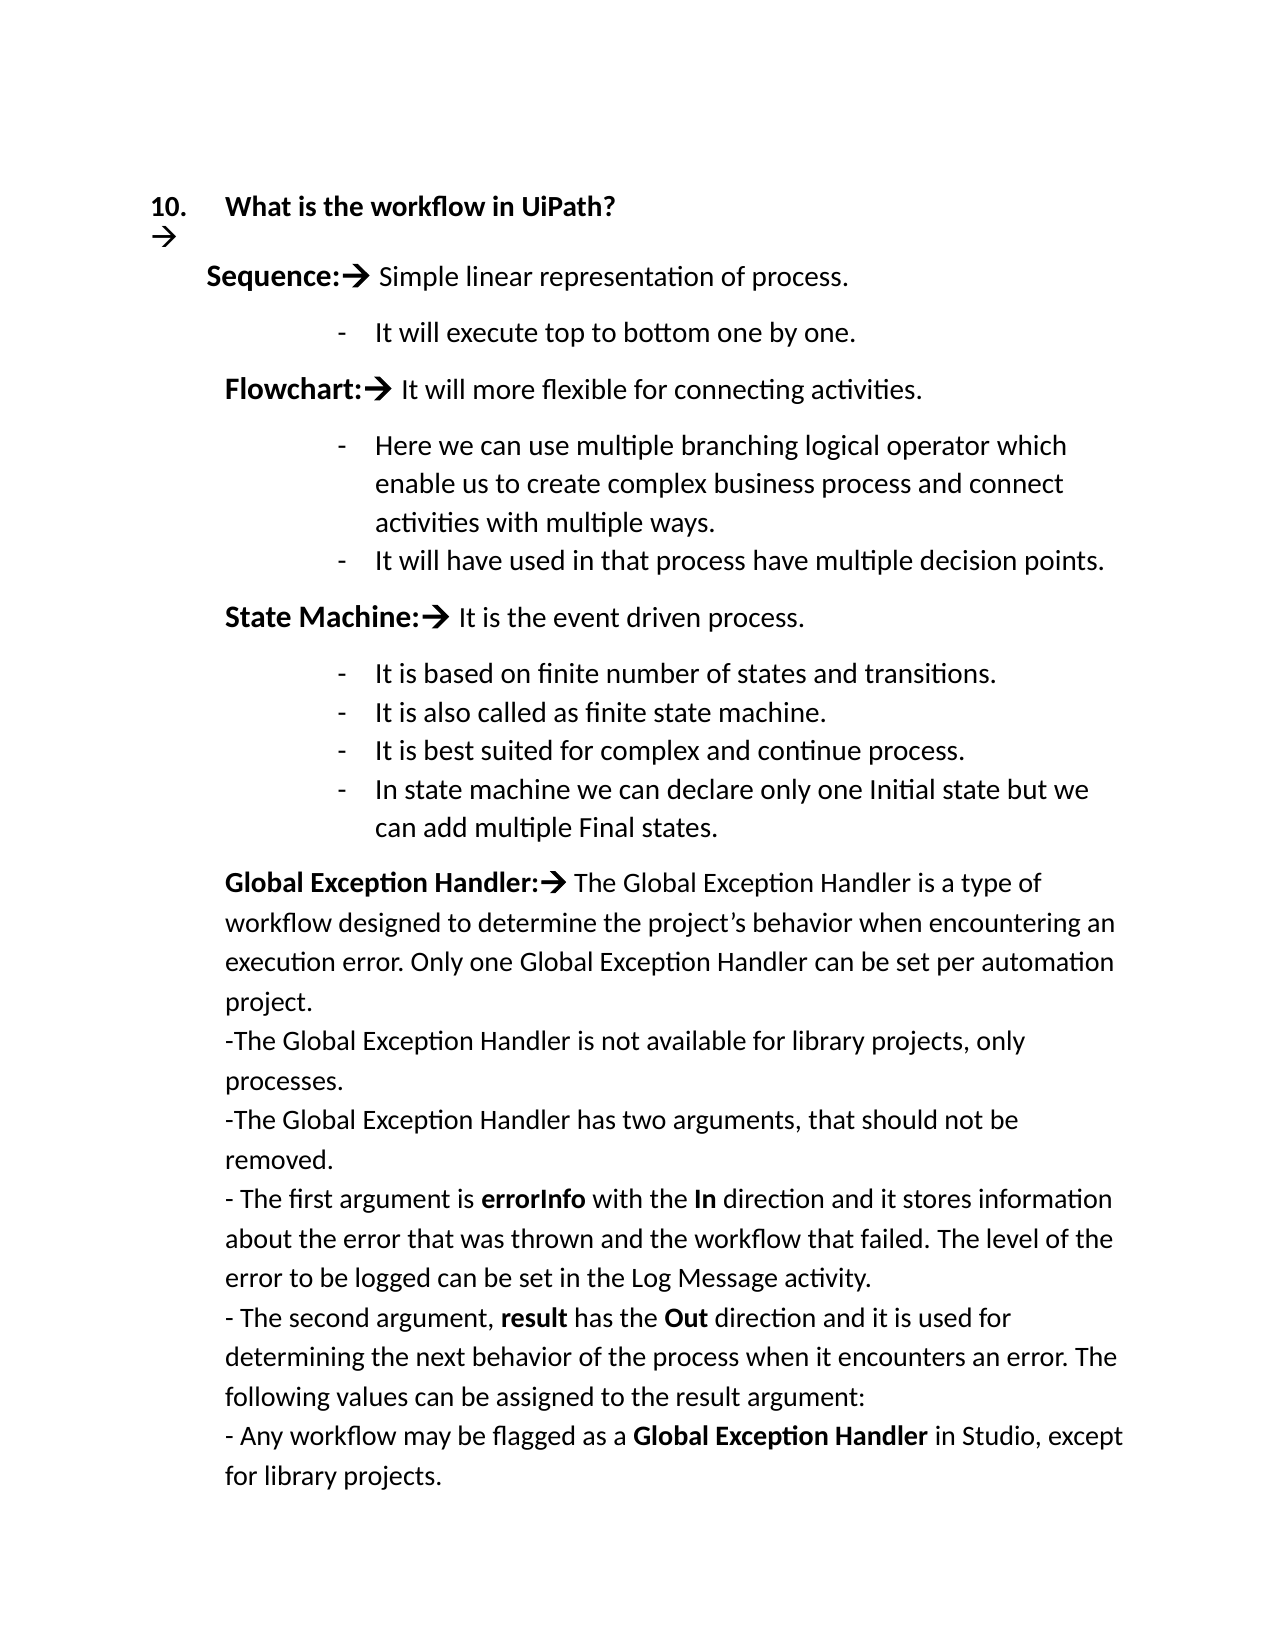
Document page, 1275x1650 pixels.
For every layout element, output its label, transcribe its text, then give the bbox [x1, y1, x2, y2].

list It is based on finite number of states and transitions. [337, 655, 1125, 691]
list Here we can use multiple branching logical operator which enable us to create complex business process and connect activities with multiple ways. [337, 427, 1125, 540]
text State Machine: It is the event driven process. [150, 598, 1125, 636]
text 10. What is the workflow in UiPath? [150, 188, 1125, 224]
text - The first argument is errorInfo with the In direction and it stores information about the error that was thrown and the workflow that failed. The level of the error to be logged can be set in the Log Message activity. [225, 1181, 1125, 1295]
list In state machine we can declare only one Initial state but we can add multiple Final states. [337, 771, 1125, 845]
list It will have used in that process have multiple decision points. [337, 542, 1125, 578]
text -The Global Exception Handler has two arguments, that should not be removed. [225, 1102, 1125, 1176]
list It will execute top to bottom one by one. [337, 314, 1125, 350]
list It is also called as finite state machine. [337, 694, 1125, 729]
list It is best suited for complex and continue process. [337, 732, 1125, 768]
text Global Exception Handler: The Global Exception Handler is a type of workflow designed to determine the project’s behavior when encountering an execution error. Only one Global Exception Handler can be set per automation project. [225, 864, 1125, 1018]
text - The second argument, result has the Out direction and it is used for determining the next behavior of the process when it encounters an error. The following values can be assigned to the result argument: [225, 1300, 1125, 1413]
text - Any workflow may be flagged as a Global Exception Handler in Studio, except for library projects. [225, 1418, 1125, 1492]
text -The Global Exception Handler is not available for library projects, only processes. [225, 1023, 1125, 1097]
text Sequence: Simple linear representation of process. [150, 227, 1125, 294]
text Flowchart: It will more flexible for connecting activities. [150, 369, 1125, 407]
